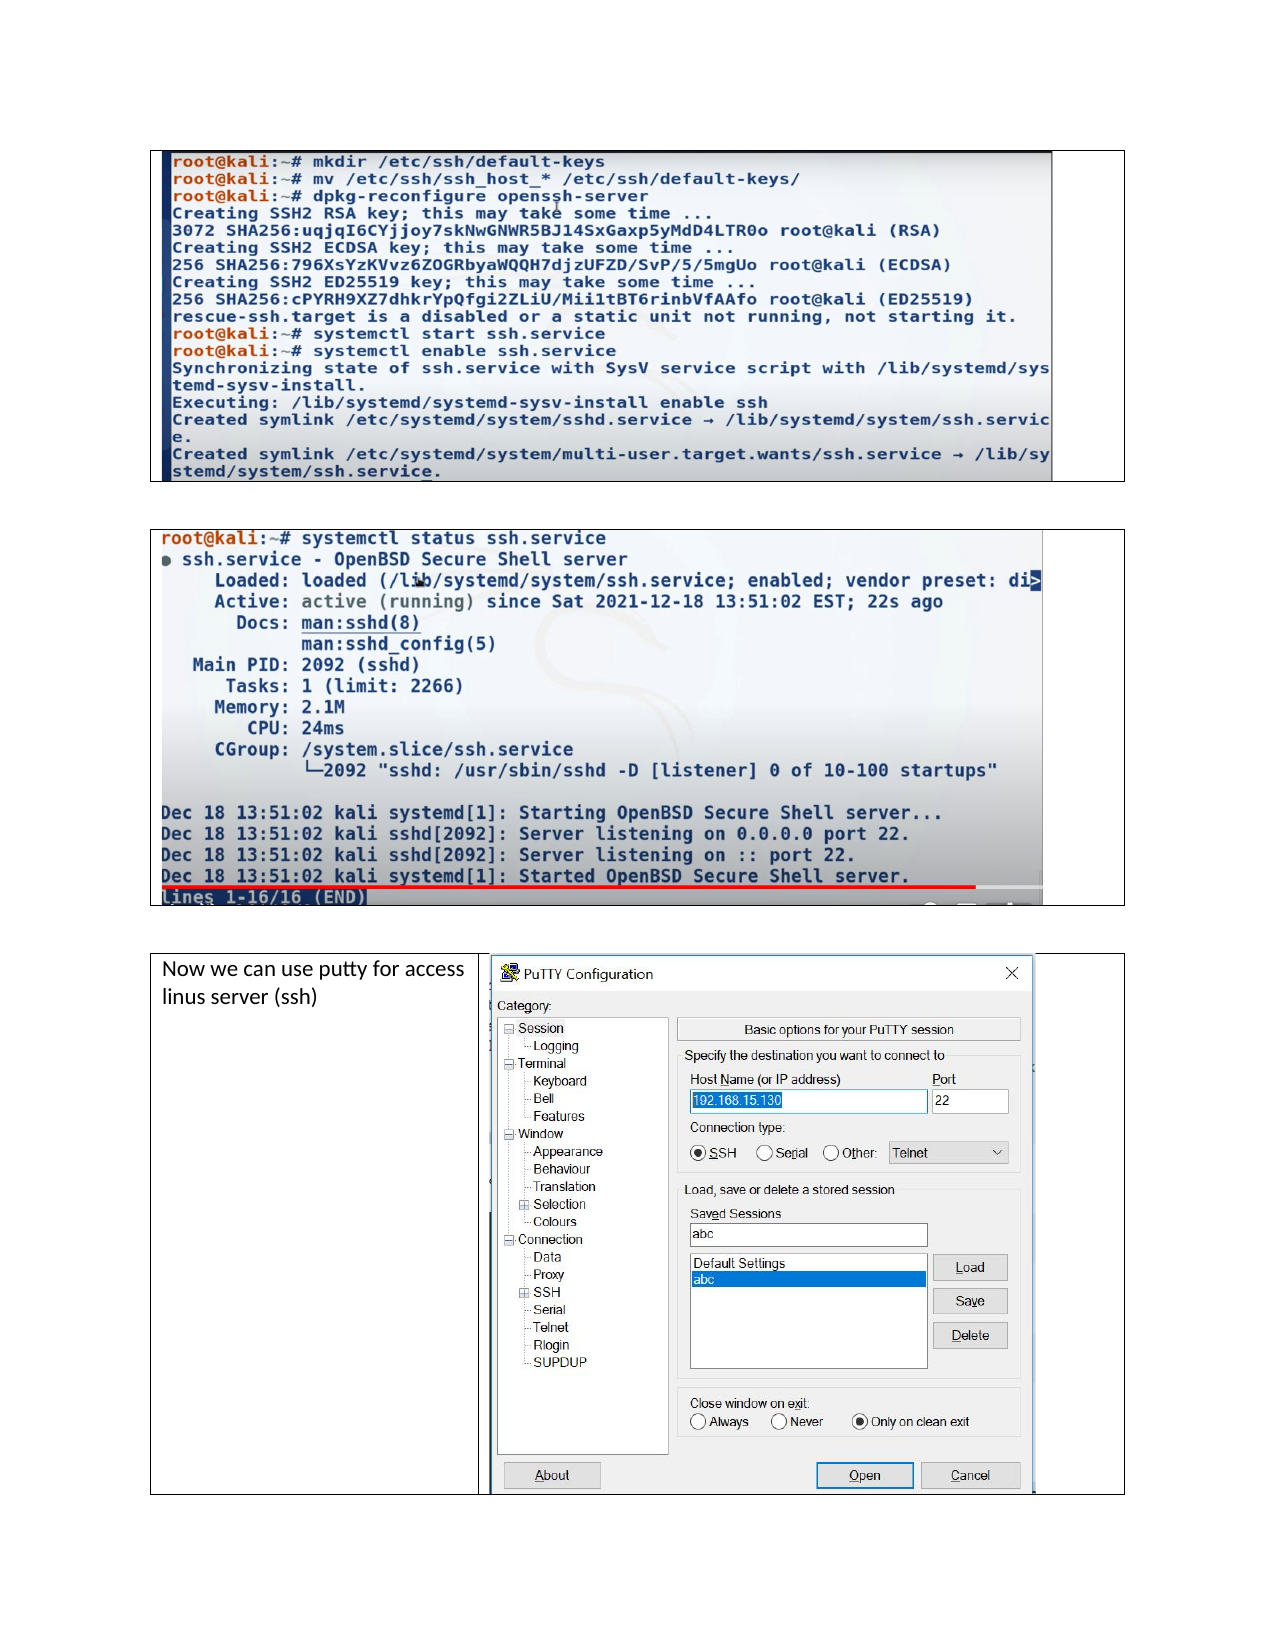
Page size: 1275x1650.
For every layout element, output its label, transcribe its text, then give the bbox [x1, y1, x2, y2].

table_header [479, 954, 489, 1494]
table_header Now we can use putty for access linus server (ssh) [151, 954, 478, 1494]
table_header [151, 151, 161, 481]
table_header [151, 530, 161, 905]
picture [161, 151, 1053, 481]
picture [489, 953, 1036, 1494]
picture [161, 530, 1043, 905]
table_header [1043, 530, 1124, 905]
table_header [1053, 151, 1124, 481]
table_header [1036, 954, 1124, 1494]
